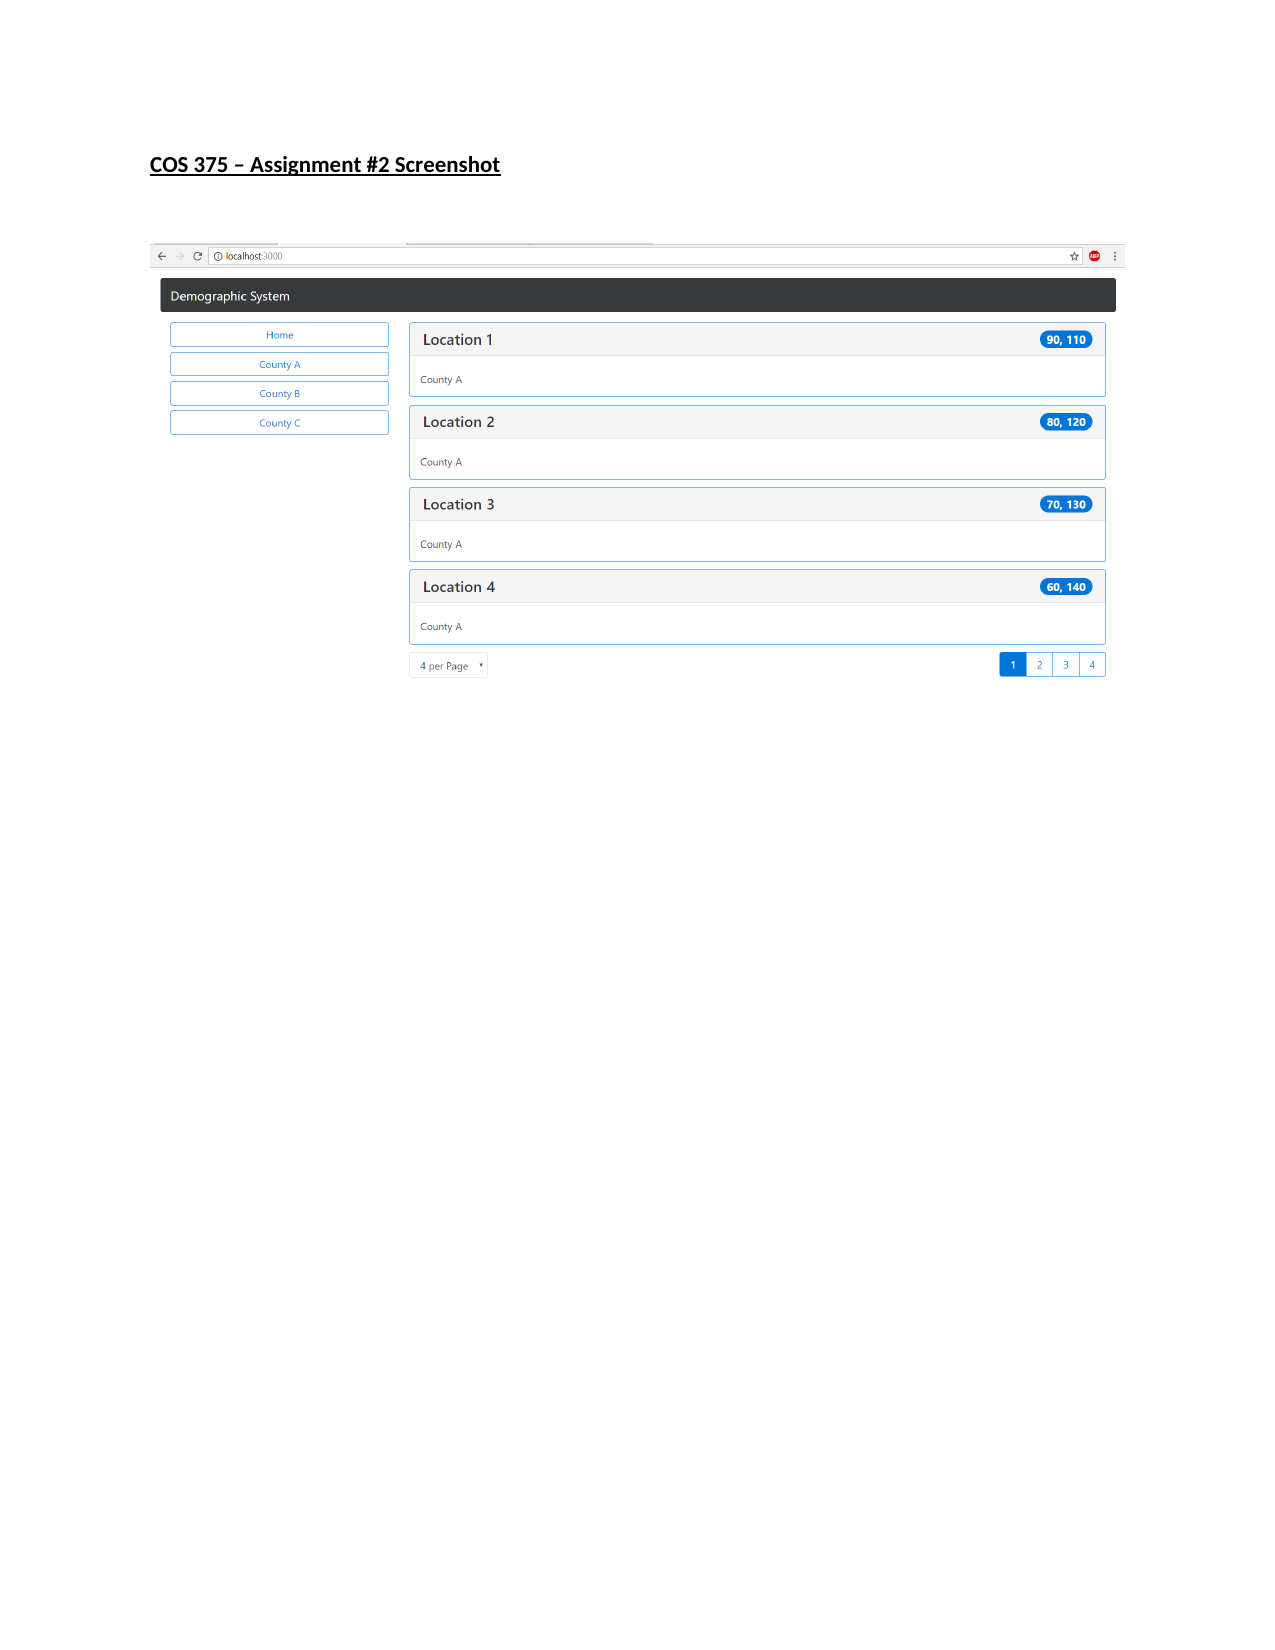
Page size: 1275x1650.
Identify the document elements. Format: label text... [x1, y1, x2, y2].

picture [150, 243, 1125, 750]
text COS 375 – Assignment #2 Screenshot [150, 150, 1125, 178]
